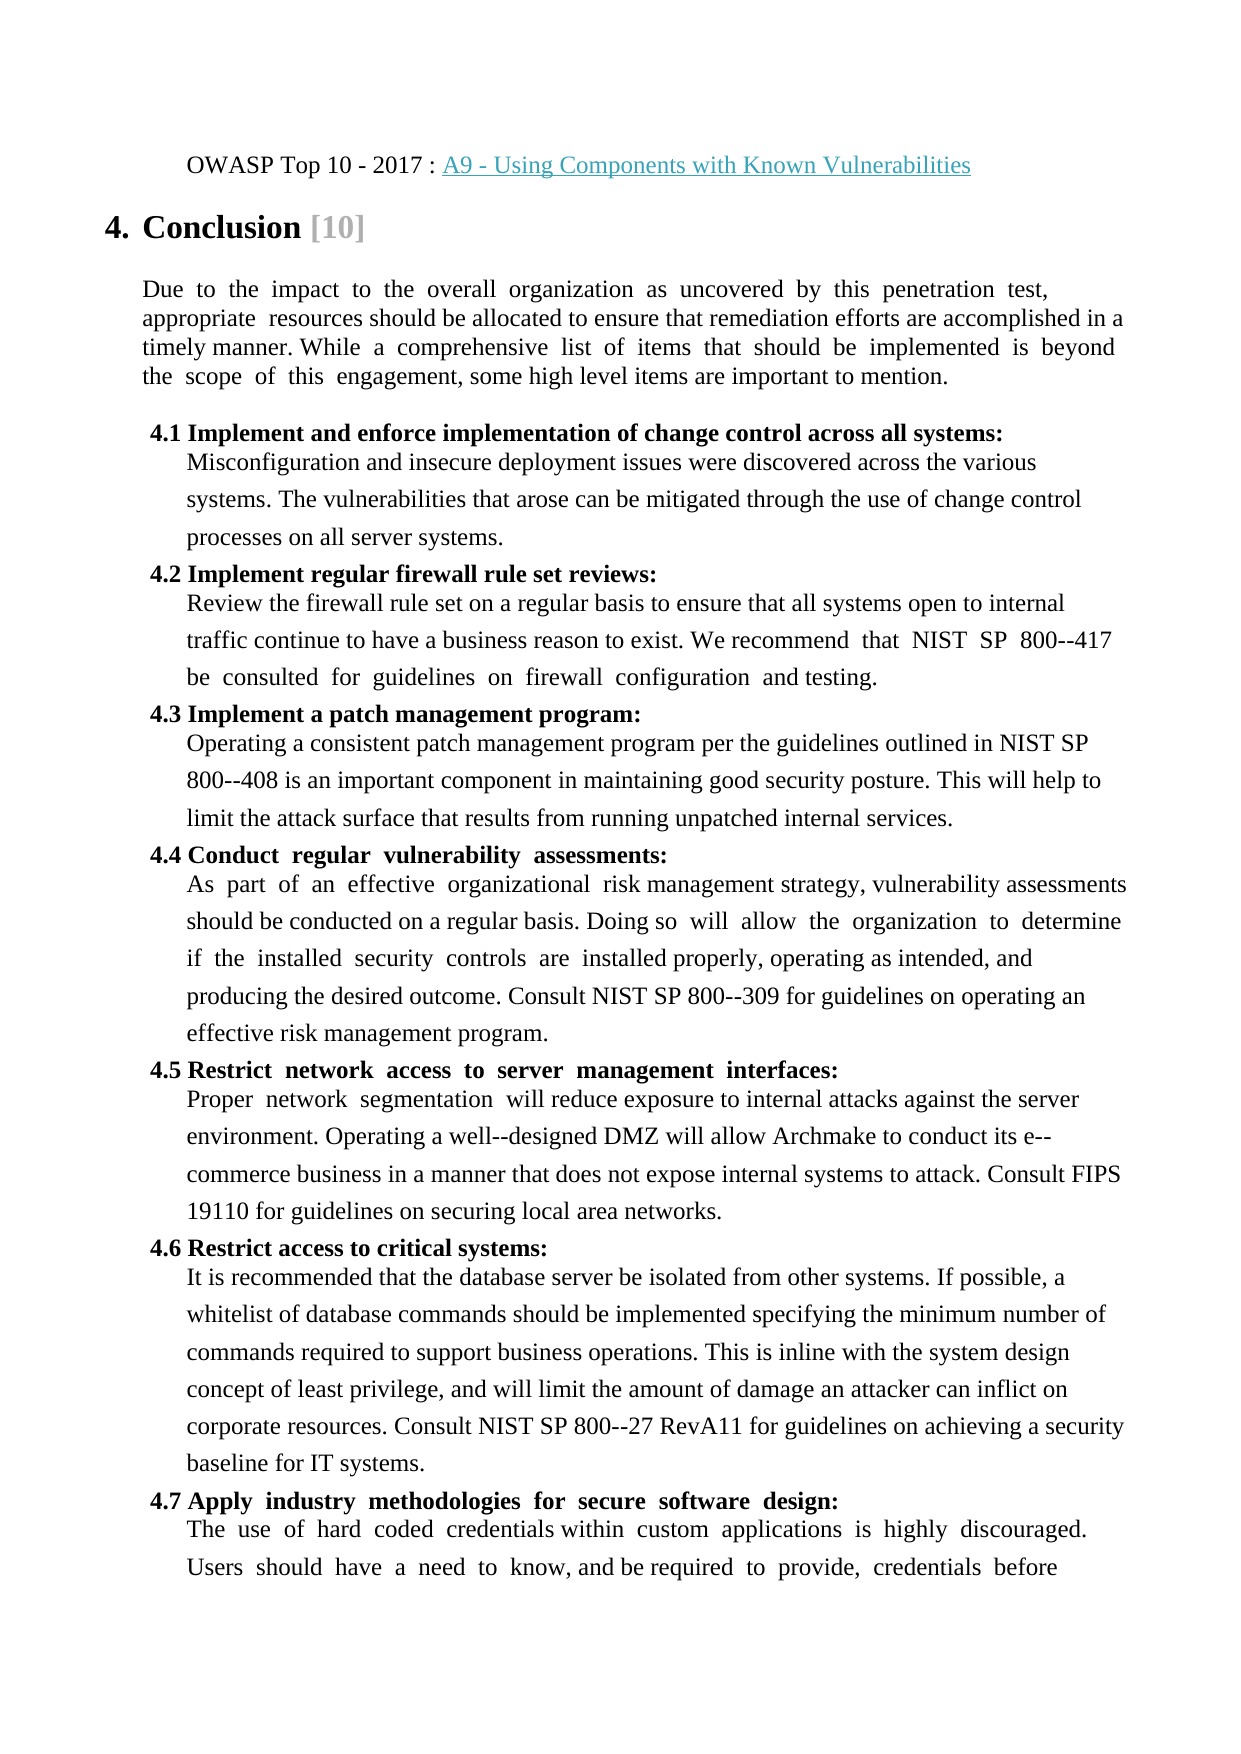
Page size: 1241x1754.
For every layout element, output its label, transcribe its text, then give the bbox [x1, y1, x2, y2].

text Misconfiguration and insecure deployment issues were discovered across the various systems. The vulnerabilities that arose can be mitigated through the use of change control processes on all server systems. [186, 447, 1128, 550]
list Implement a patch management program: [150, 699, 1128, 728]
list Restrict network access to server management interfaces: [150, 1055, 1128, 1084]
text Proper network segmentation will reduce exposure to internal attacks against the server environment. Operating a well-­‐designed DMZ will allow Archmake to conduct its e-­‐commerce business in a manner that does not expose internal systems to attack. Consult FIPS 19110 for guidelines on securing local area networks. [186, 1084, 1128, 1225]
text Operating a consistent patch management program per the guidelines outlined in NIST SP 800-­‐408 is an important component in maintaining good security posture. This will help to limit the attack surface that results from running unpatched internal services. [186, 728, 1128, 832]
text As part of an effective organizational risk management strategy, vulnerability assessments should be conducted on a regular basis. Doing so will allow the organization to determine if the installed security controls are installed properly, operating as intended, and producing the desired outcome. Consult NIST SP 800-­‐309 for guidelines on operating an effective risk management program. [186, 869, 1128, 1047]
list Apply industry methodologies for secure software design: [150, 1486, 1128, 1514]
list Implement and enforce implementation of change control across all systems: [150, 418, 1128, 447]
list Conclusion [10] [104, 207, 1128, 246]
text OWASP Top 10 - 2017 : A9 - Using Components with Known Vulnerabilities [186, 150, 1128, 179]
text It is recommended that the database server be isolated from other systems. If possible, a whitelist of database commands should be implemented specifying the minimum number of commands required to support business operations. This is inline with the system design concept of least privilege, and will limit the amount of damage an attacker can inflict on corporate resources. Consult NIST SP 800-­‐27 RevA11 for guidelines on achieving a security baseline for IT systems. [186, 1262, 1128, 1477]
list Implement regular firewall rule set reviews: [150, 559, 1128, 588]
list Conduct regular vulnerability assessments: [150, 840, 1128, 869]
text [186, 1514, 1128, 1581]
list Restrict access to critical systems: [150, 1233, 1128, 1262]
text Review the firewall rule set on a regular basis to ensure that all systems open to internal traffic continue to have a business reason to exist. We recommend that NIST SP 800-­‐417 be consulted for guidelines on firewall configuration and testing. [186, 588, 1128, 691]
list Due to the impact to the overall organization as uncovered by this penetration test, appropriate resources should be allocated to ensure that remediation efforts are accomplished in a timely manner. While a comprehensive list of items that should be implemented is beyond the scope of this engagement, some high level items are important to mention. [142, 274, 1128, 389]
